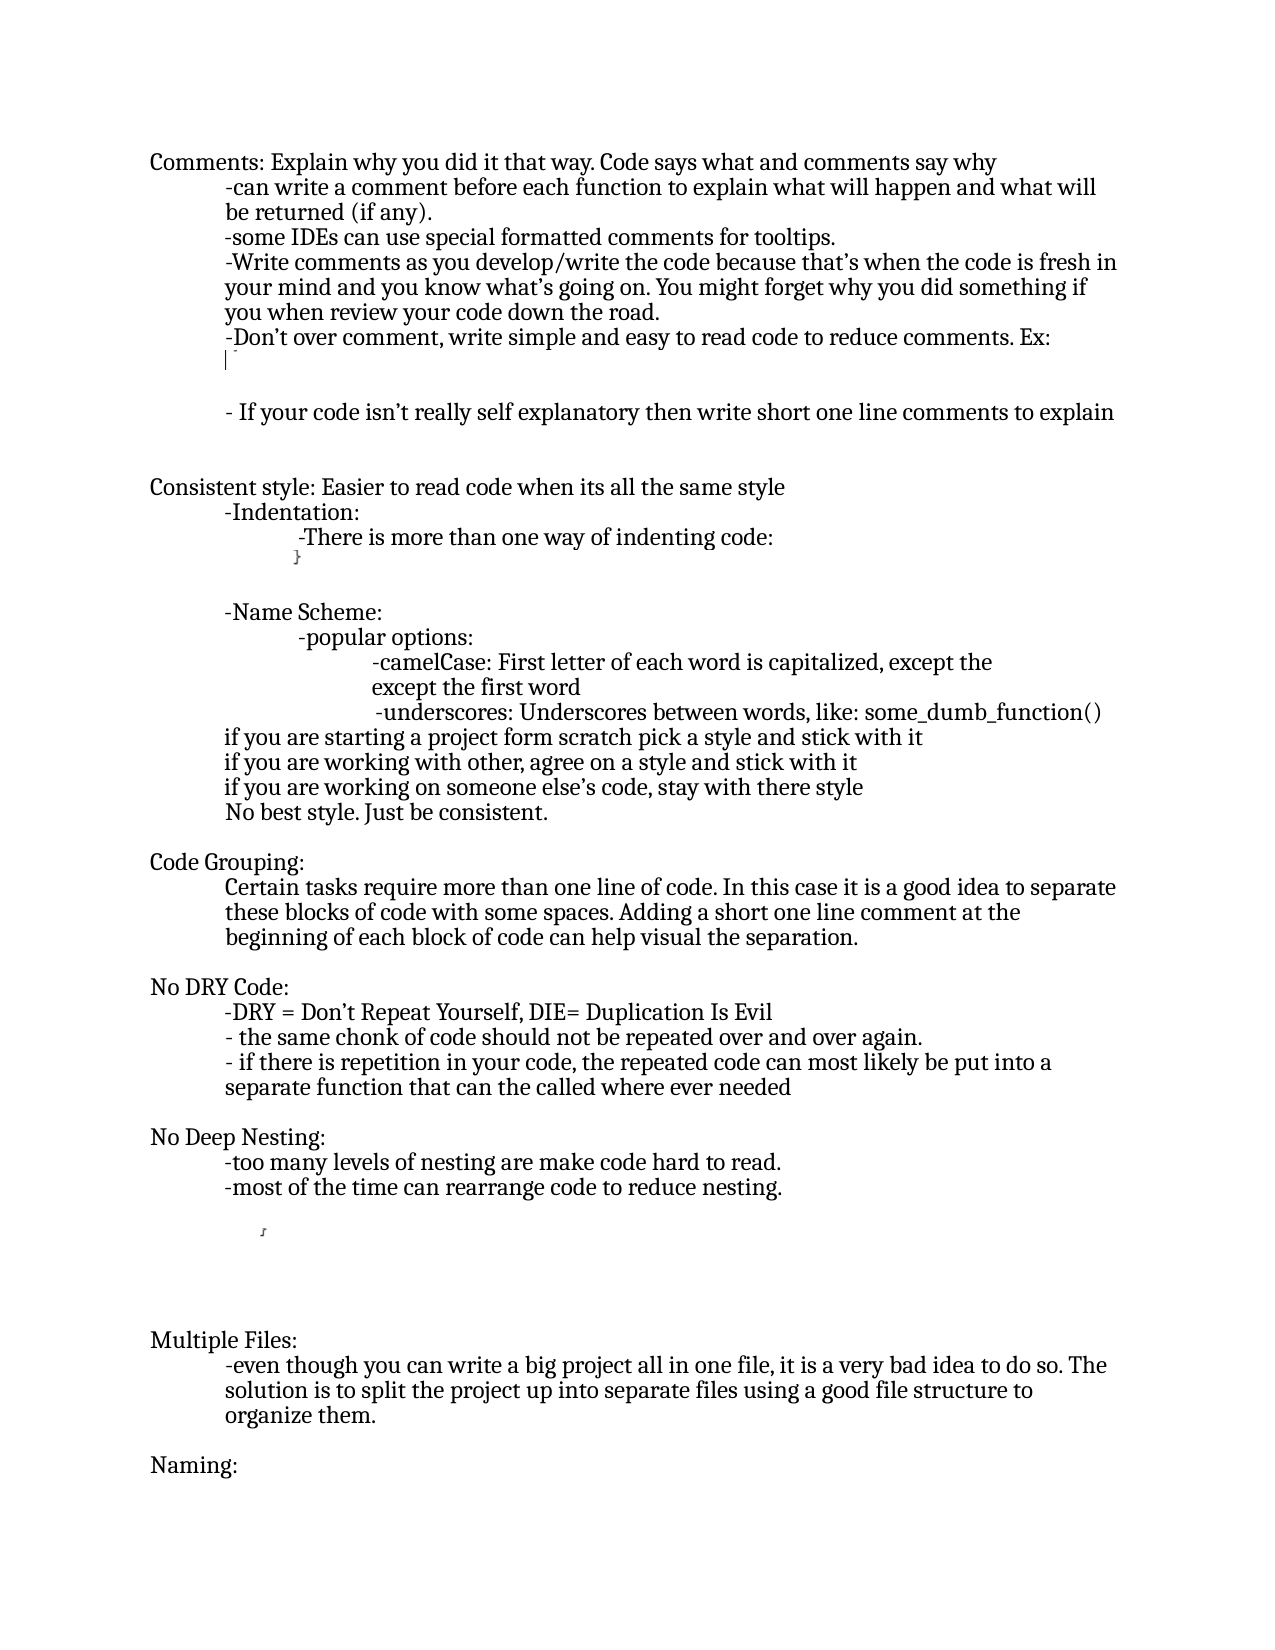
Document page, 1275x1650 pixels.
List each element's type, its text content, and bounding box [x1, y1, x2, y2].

text -most of the time can rearrange code to reduce nesting. [150, 1175, 1125, 1200]
text Code Grouping: [150, 850, 1125, 875]
text -Don’t over comment, write simple and easy to read code to reduce comments. Ex: [225, 325, 1125, 350]
text Comments: Explain why you did it that way. Code says what and comments say why [150, 150, 1125, 175]
text No Deep Nesting: [150, 1125, 1125, 1150]
text -There is more than one way of indenting code: [150, 525, 1125, 550]
text Consistent style: Easier to read code when its all the same style [150, 475, 1125, 500]
text No best style. Just be consistent. [150, 800, 1125, 825]
text -some IDEs can use special formatted comments for tooltips. [150, 225, 1125, 250]
text -can write a comment before each function to explain what will happen and what will be returned (if any). [225, 175, 1125, 225]
text - the same chonk of code should not be repeated over and over again. [225, 1025, 1125, 1050]
text -DRY = Don’t Repeat Yourself, DIE= Duplication Is Evil [150, 1000, 1125, 1025]
text if you are starting a project form scratch pick a style and stick with it [150, 725, 1125, 750]
text -underscores: Underscores between words, like: some_dumb_function() [375, 700, 1125, 725]
text -too many levels of nesting are make code hard to read. [150, 1150, 1125, 1175]
text -popular options: [150, 625, 1125, 650]
text Multiple Files: [150, 1328, 1125, 1353]
text -Indentation: [150, 500, 1125, 525]
text -even though you can write a big project all in one file, it is a very bad idea to do so. The solution is to split the project up into separate files using a good file structure to organize them. [225, 1353, 1125, 1428]
text - If your code isn’t really self explanatory then write short one line comments to explain [225, 400, 1125, 425]
text except the first word [150, 675, 1125, 700]
text -camelCase: First letter of each word is capitalized, except the [150, 650, 1125, 675]
text if you are working with other, agree on a style and stick with it [150, 750, 1125, 775]
text - if there is repetition in your code, the repeated code can most likely be put into a separate function that can the called where ever needed [225, 1050, 1125, 1100]
text Certain tasks require more than one line of code. In this case it is a good idea to separate these blocks of code with some spaces. Adding a short one line comment at the beginning of each block of code can help visual the separation. [225, 875, 1125, 950]
text -Write comments as you develop/write the code because that’s when the code is fresh in your mind and you know what’s going on. You might forget why you did something if you when review your code down the road. [225, 250, 1125, 325]
text -Name Scheme: [150, 600, 1125, 625]
text No DRY Code: [150, 975, 1125, 1000]
text Naming: [150, 1453, 1125, 1478]
text if you are working on someone else’s code, stay with there style [150, 775, 1125, 800]
